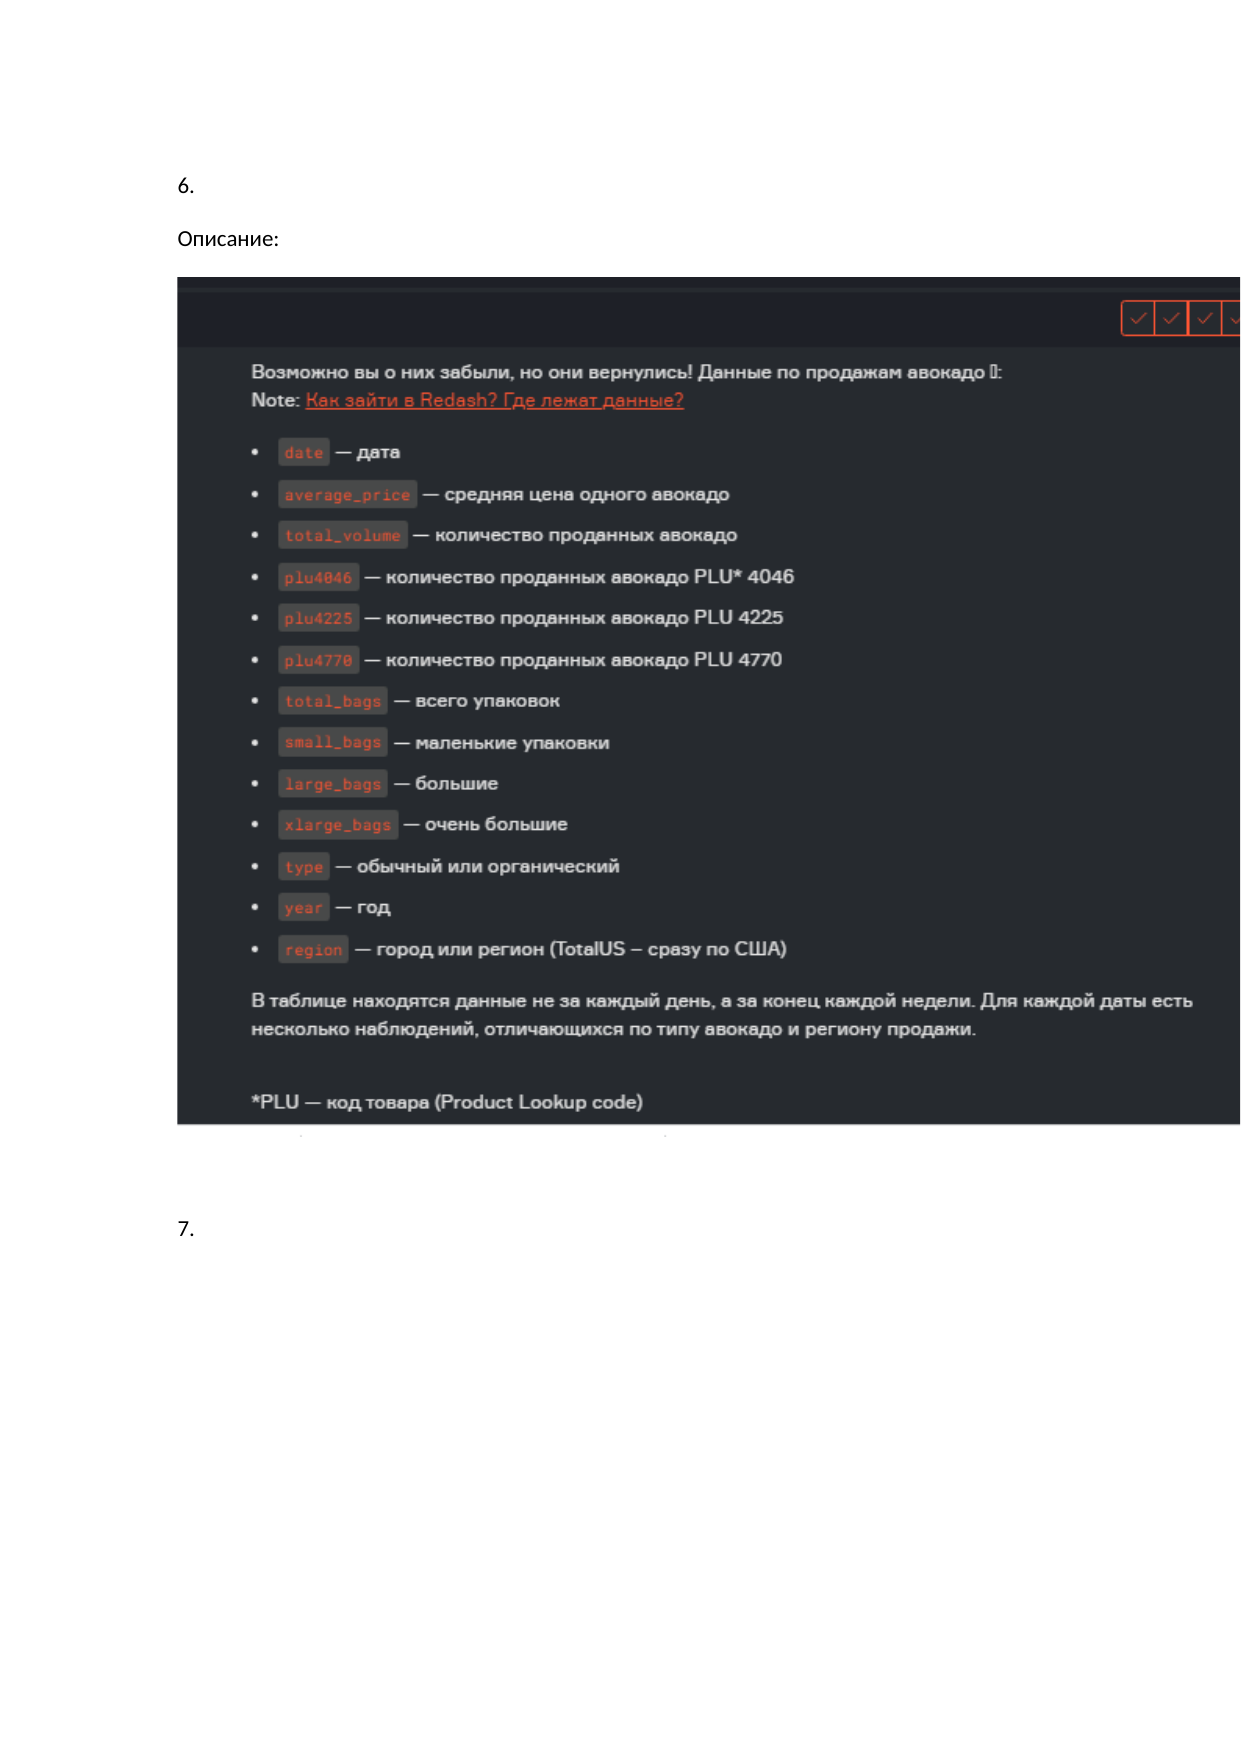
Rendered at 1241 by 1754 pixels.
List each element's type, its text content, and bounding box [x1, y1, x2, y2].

text 6. [177, 171, 1152, 199]
picture [177, 277, 1241, 1137]
text Описание: [177, 224, 1152, 252]
text 7. [177, 1214, 1152, 1243]
